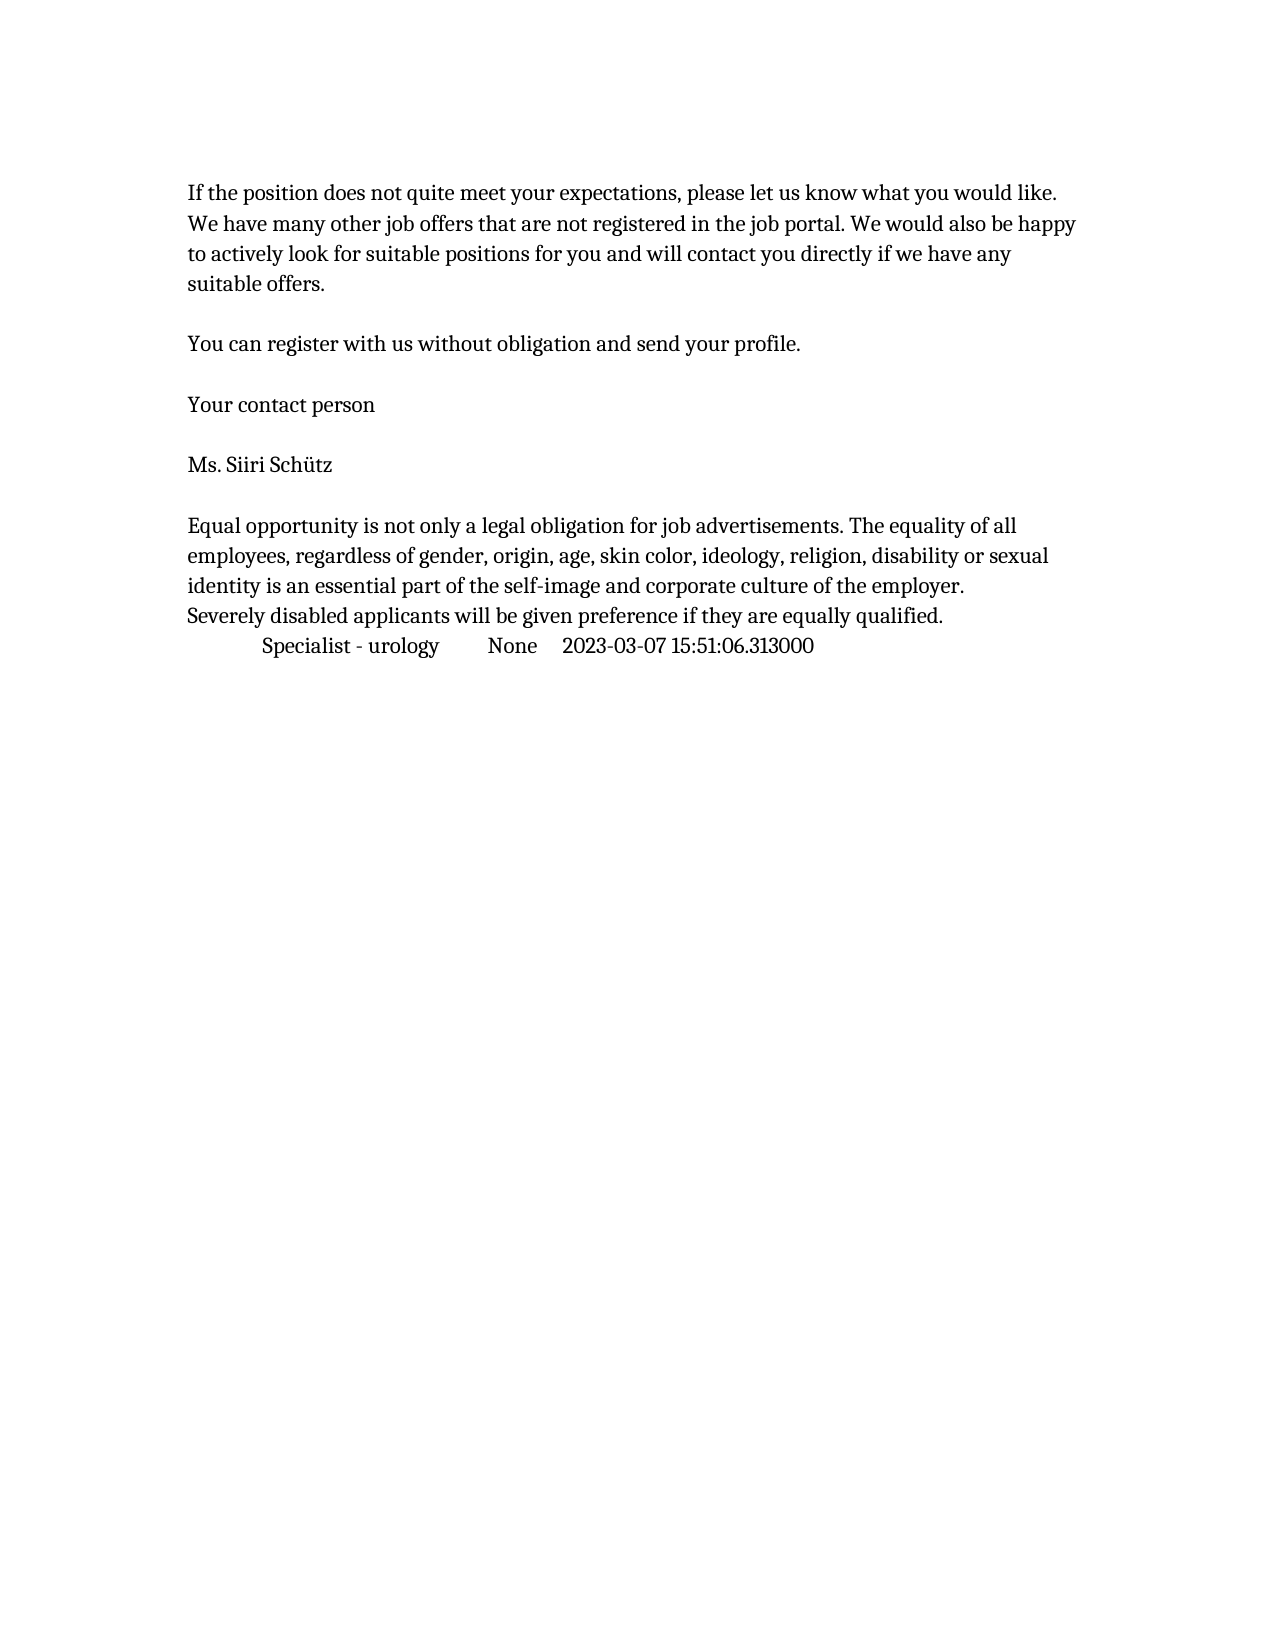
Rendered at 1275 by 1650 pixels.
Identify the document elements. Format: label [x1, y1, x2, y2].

text [187, 150, 1087, 690]
